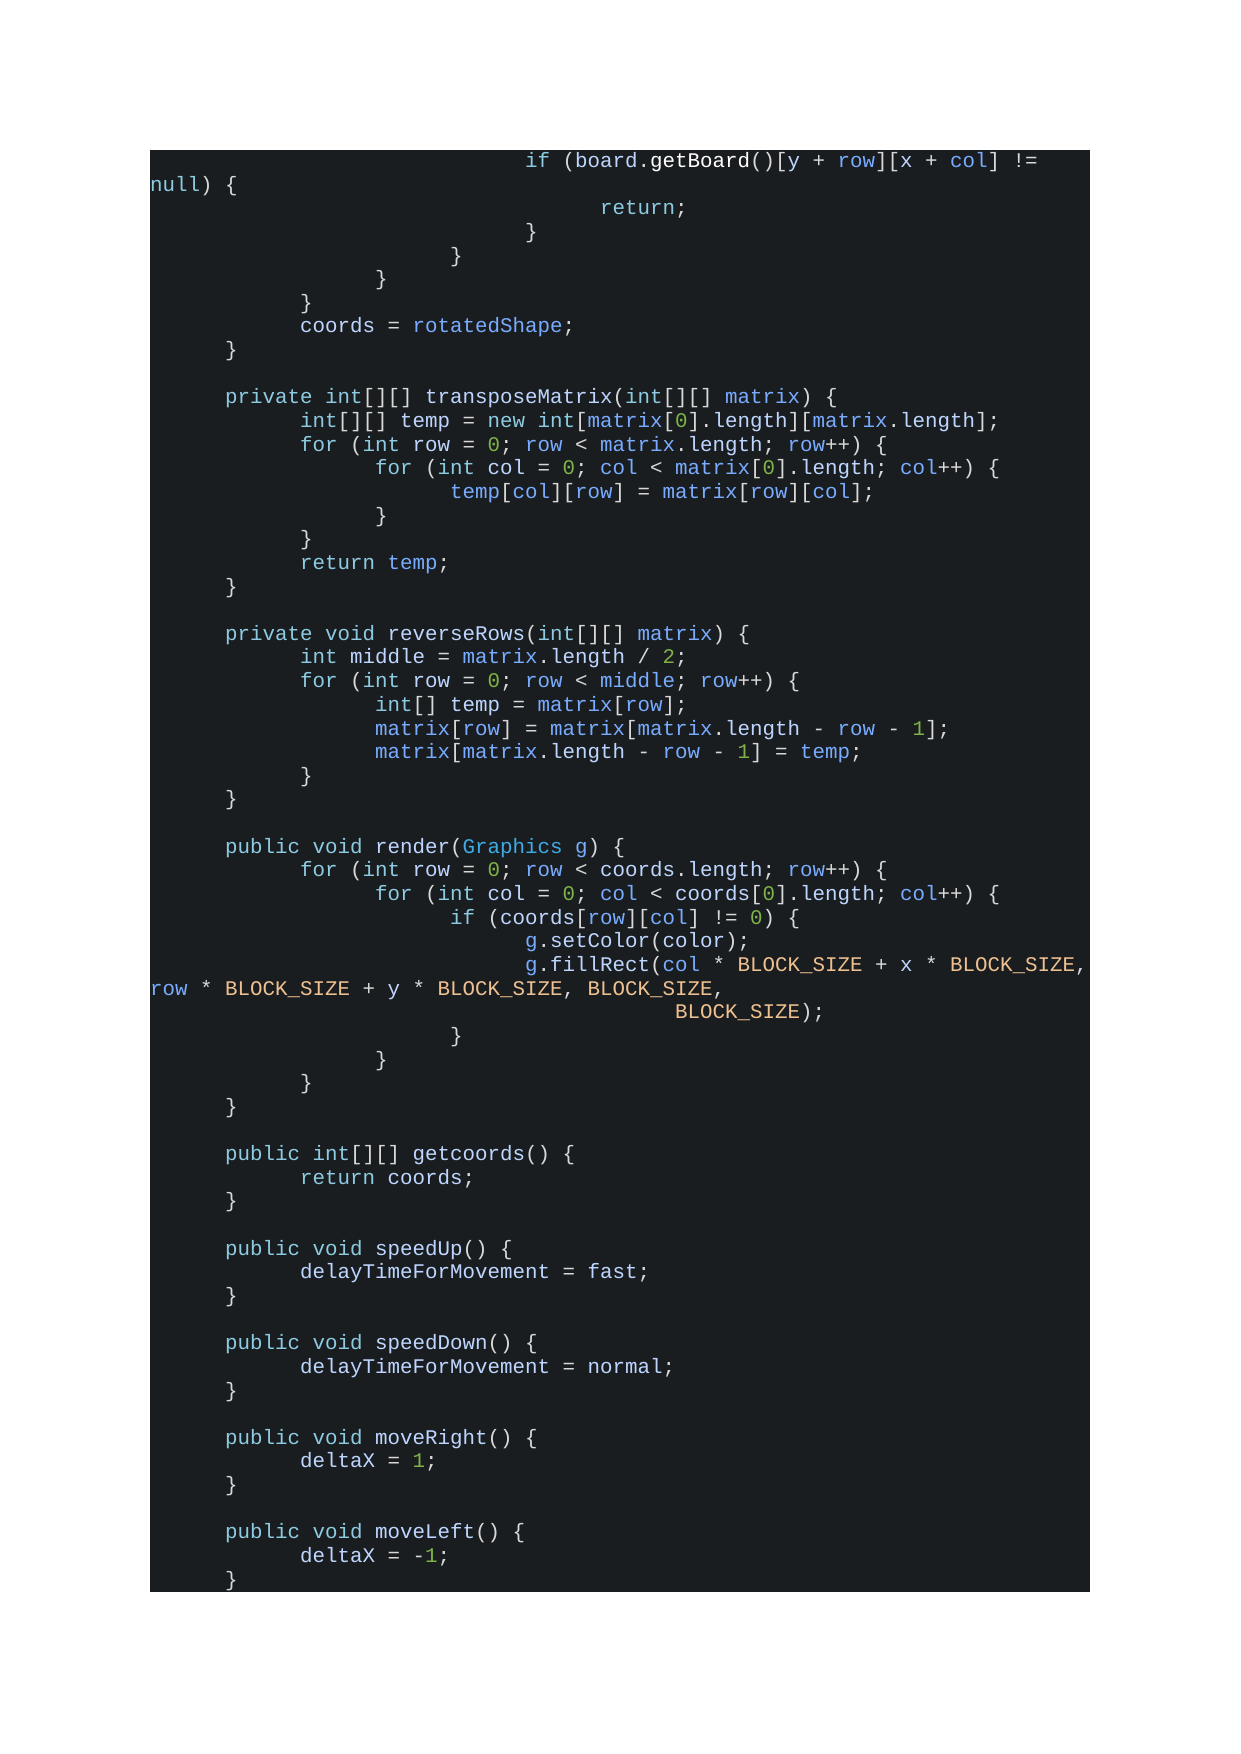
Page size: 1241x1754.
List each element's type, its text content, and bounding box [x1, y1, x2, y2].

text for (int row = 0; row < matrix.length; row++) { [150, 434, 1090, 457]
text g.fillRect(col * BLOCK_SIZE + x * BLOCK_SIZE, row * BLOCK_SIZE + y * BLOCK_SIZE, BLOCK_SIZE, [150, 954, 1090, 1001]
text } [150, 1048, 1090, 1072]
text } [150, 1190, 1090, 1214]
text deltaX = -1; [150, 1545, 1090, 1569]
text } [150, 1285, 1090, 1309]
text delayTimeForMovement = normal; [150, 1356, 1090, 1379]
text int[] temp = matrix[row]; [150, 694, 1090, 717]
text if (board.getBoard()[y + row][x + col] != null) { [150, 150, 1090, 197]
text public int[][] getcoords() { [150, 1143, 1090, 1167]
text matrix[row] = matrix[matrix.length - row - 1]; [150, 717, 1090, 741]
text } [150, 528, 1090, 552]
text return coords; [150, 1167, 1090, 1190]
text } [150, 1072, 1090, 1096]
text temp[col][row] = matrix[row][col]; [150, 481, 1090, 505]
text deltaX = 1; [150, 1451, 1090, 1474]
text for (int col = 0; col < coords[0].length; col++) { [150, 883, 1090, 907]
text return; [150, 197, 1090, 221]
text } [150, 244, 1090, 268]
text public void speedUp() { [150, 1238, 1090, 1261]
text } [150, 576, 1090, 599]
text for (int col = 0; col < matrix[0].length; col++) { [150, 457, 1090, 481]
text } [150, 788, 1090, 812]
text if (coords[row][col] != 0) { [150, 907, 1090, 930]
text } [150, 268, 1090, 292]
text } [150, 339, 1090, 363]
text } [150, 1025, 1090, 1048]
text for (int row = 0; row < middle; row++) { [150, 670, 1090, 694]
text g.setColor(color); [150, 930, 1090, 954]
text int[][] temp = new int[matrix[0].length][matrix.length]; [150, 410, 1090, 434]
text } [150, 292, 1090, 316]
text int middle = matrix.length / 2; [150, 647, 1090, 670]
text BLOCK_SIZE); [150, 1001, 1090, 1025]
text private void reverseRows(int[][] matrix) { [150, 623, 1090, 647]
text delayTimeForMovement = fast; [150, 1261, 1090, 1285]
text } [150, 1379, 1090, 1403]
text } [150, 1569, 1090, 1592]
text return temp; [150, 552, 1090, 576]
text coords = rotatedShape; [150, 316, 1090, 339]
text public void speedDown() { [150, 1332, 1090, 1356]
text } [150, 505, 1090, 528]
text public void moveRight() { [150, 1427, 1090, 1451]
text for (int row = 0; row < coords.length; row++) { [150, 859, 1090, 883]
text public void moveLeft() { [150, 1521, 1090, 1545]
text private int[][] transposeMatrix(int[][] matrix) { [150, 386, 1090, 410]
text public void render(Graphics g) { [150, 836, 1090, 859]
text } [150, 221, 1090, 244]
text } [150, 1096, 1090, 1119]
text } [150, 765, 1090, 788]
text matrix[matrix.length - row - 1] = temp; [150, 741, 1090, 765]
text } [150, 1474, 1090, 1498]
